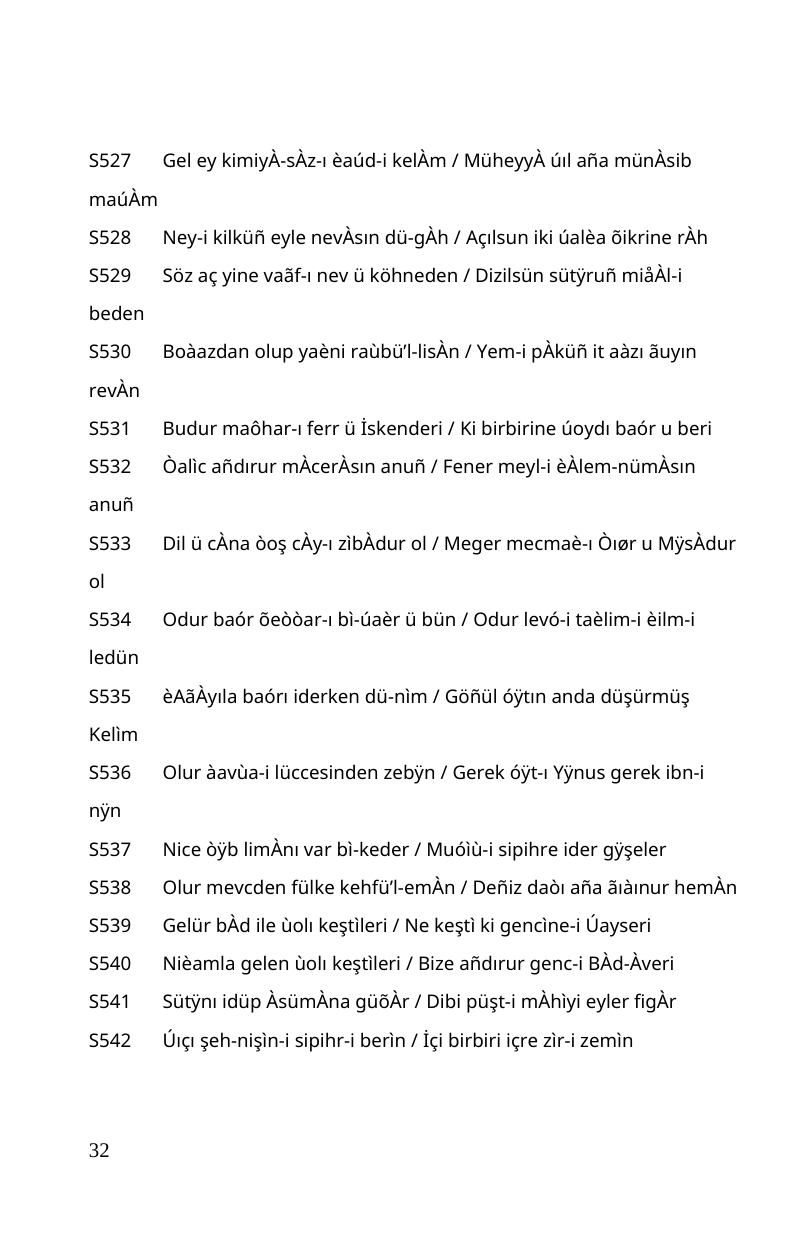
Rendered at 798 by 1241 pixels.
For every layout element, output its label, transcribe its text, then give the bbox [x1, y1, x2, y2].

text S542 Úıçı şeh-nişìn-i sipihr-i berìn / İçi birbiri içre zìr-i zemìn [89, 1027, 738, 1052]
text S534 Odur baór õeòòar-ı bì-úaèr ü bün / Odur levó-i taèlim-i èilm-i ledün [89, 606, 738, 670]
text S528 Ney-i kilküñ eyle nevÀsın dü-gÀh / Açılsun iki úalèa õikrine rÀh [89, 224, 738, 250]
text S540 Nièamla gelen ùolı keştìleri / Bize añdırur genc-i BÀd-Àveri [89, 951, 738, 976]
text S533 Dil ü cÀna òoş cÀy-ı zìbÀdur ol / Meger mecmaè-ı Òıør u MÿsÀdur ol [89, 530, 738, 594]
text S537 Nice òÿb limÀnı var bì-keder / Muóìù-i sipihre ider gÿşeler [89, 836, 738, 861]
text S527 Gel ey kimiyÀ-sÀz-ı èaúd-i kelÀm / MüheyyÀ úıl aña münÀsib maúÀm [89, 148, 738, 211]
text S539 Gelür bÀd ile ùolı keştìleri / Ne keştì ki gencìne-i Úayseri [89, 912, 738, 938]
text S529 Söz aç yine vaãf-ı nev ü köhneden / Dizilsün sütÿruñ miåÀl-i beden [89, 262, 738, 326]
text S536 Olur àavùa-i lüccesinden zebÿn / Gerek óÿt-ı Yÿnus gerek ibn-i nÿn [89, 759, 738, 823]
text S535 èAãÀyıla baórı iderken dü-nìm / Göñül óÿtın anda düşürmüş Kelìm [89, 683, 738, 747]
text S541 Sütÿnı idüp ÀsümÀna güõÀr / Dibi püşt-i mÀhìyi eyler figÀr [89, 989, 738, 1014]
text S530 Boàazdan olup yaèni raùbü’l-lisÀn / Yem-i pÀküñ it aàzı ãuyın revÀn [89, 339, 738, 403]
text S531 Budur maôhar-ı ferr ü İskenderi / Ki birbirine úoydı baór u beri [89, 415, 738, 441]
text S532 Òalìc añdırur mÀcerÀsın anuñ / Fener meyl-i èÀlem-nümÀsın anuñ [89, 453, 738, 517]
text S538 Olur mevcden fülke kehfü’l-emÀn / Deñiz daòı aña ãıàınur hemÀn [89, 874, 738, 899]
